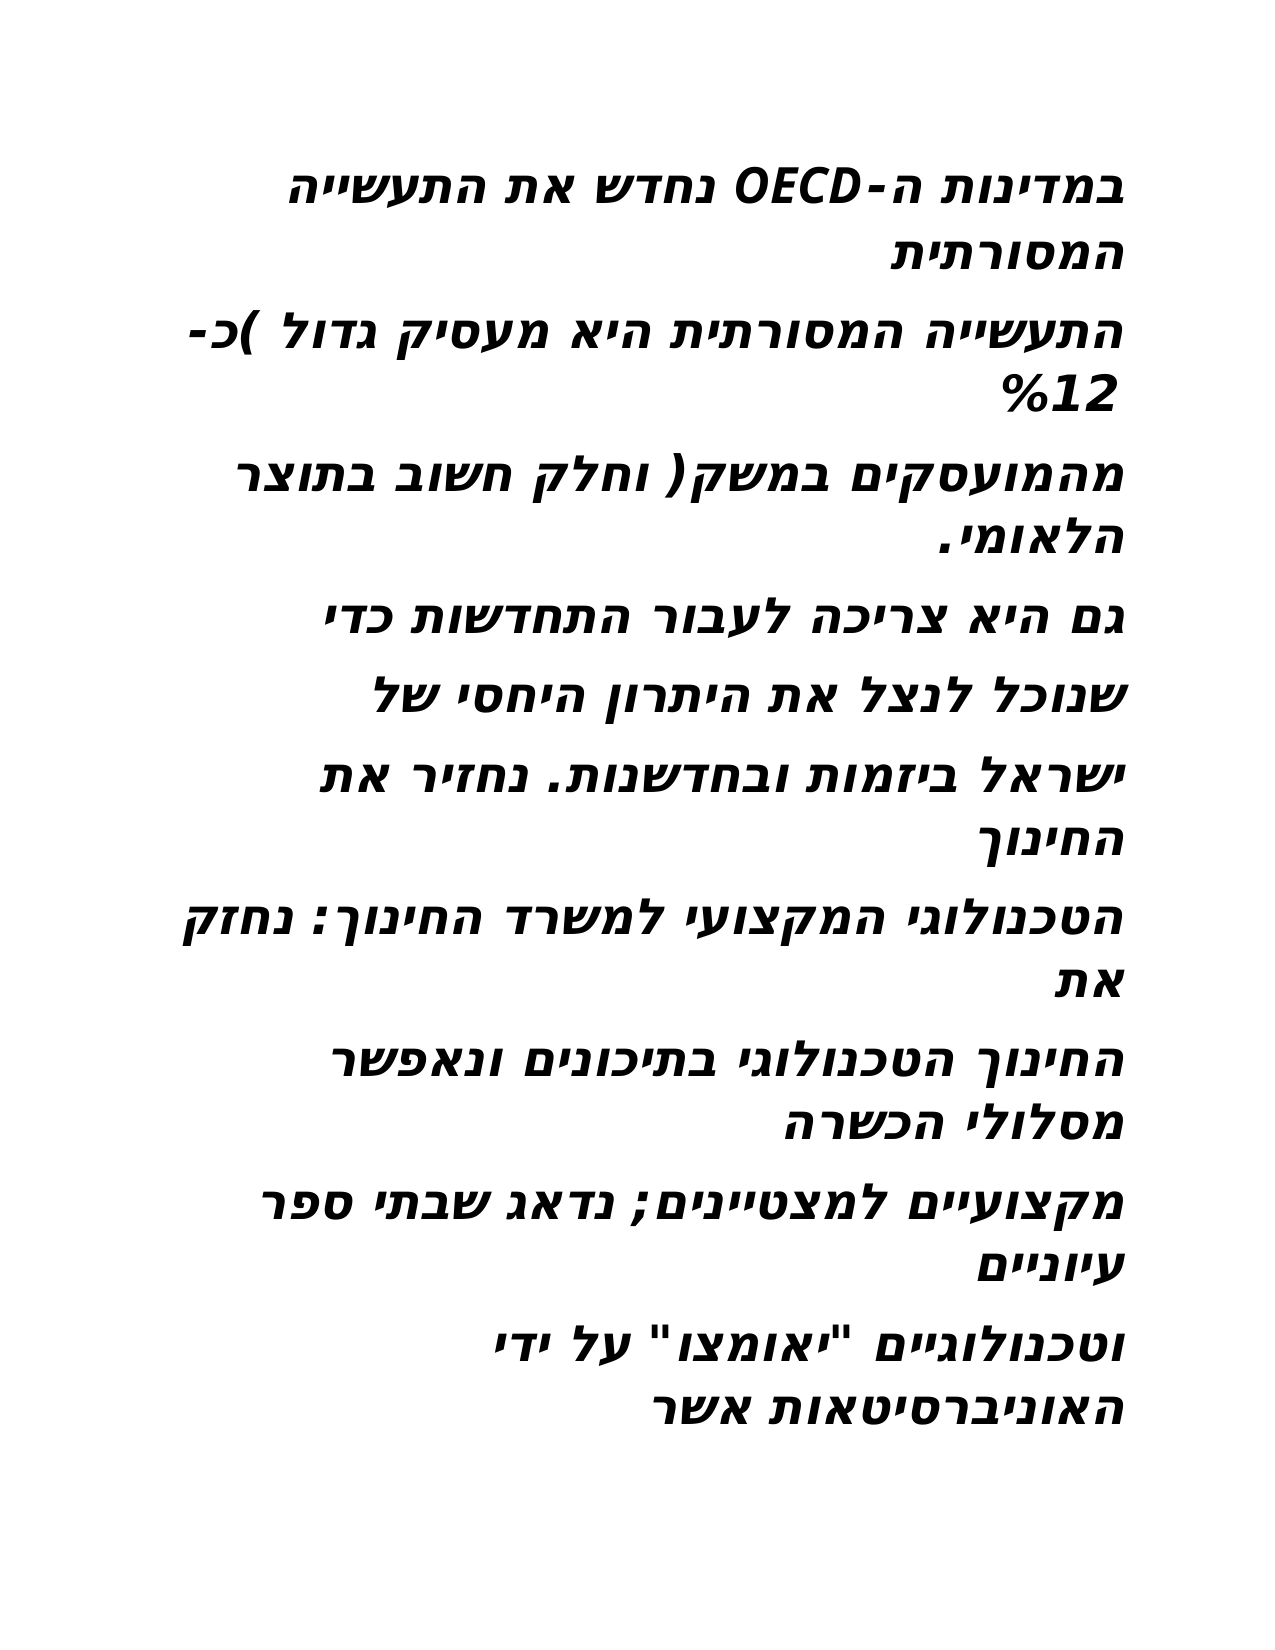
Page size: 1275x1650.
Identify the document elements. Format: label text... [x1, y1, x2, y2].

text גם היא צריכה לעבור התחדשות כדי [150, 587, 1125, 645]
text ישראל ביזמות ובחדשנות. נחזיר את החינוך [150, 746, 1125, 867]
text מקצועיים למצטיינים; נדאג שבתי ספר עיוניים [150, 1173, 1125, 1294]
text החינוך הטכנולוגי בתיכונים ונאפשר מסלולי הכשרה [150, 1030, 1125, 1151]
text התעשייה המסורתית היא מעסיק גדול )כ-%12 [150, 302, 1125, 423]
text הטכנולוגי המקצועי למשרד החינוך: נחזק את [150, 888, 1125, 1009]
text שנוכל לנצל את היתרון היחסי של [150, 666, 1125, 724]
text וטכנולוגיים "יאומצו" על ידי האוניברסיטאות אשר [150, 1315, 1125, 1436]
text במדינות ה-OECD נחדש את התעשייה המסורתית [150, 150, 1125, 281]
text מהמועסקים במשק( וחלק חשוב בתוצר הלאומי. [150, 444, 1125, 566]
